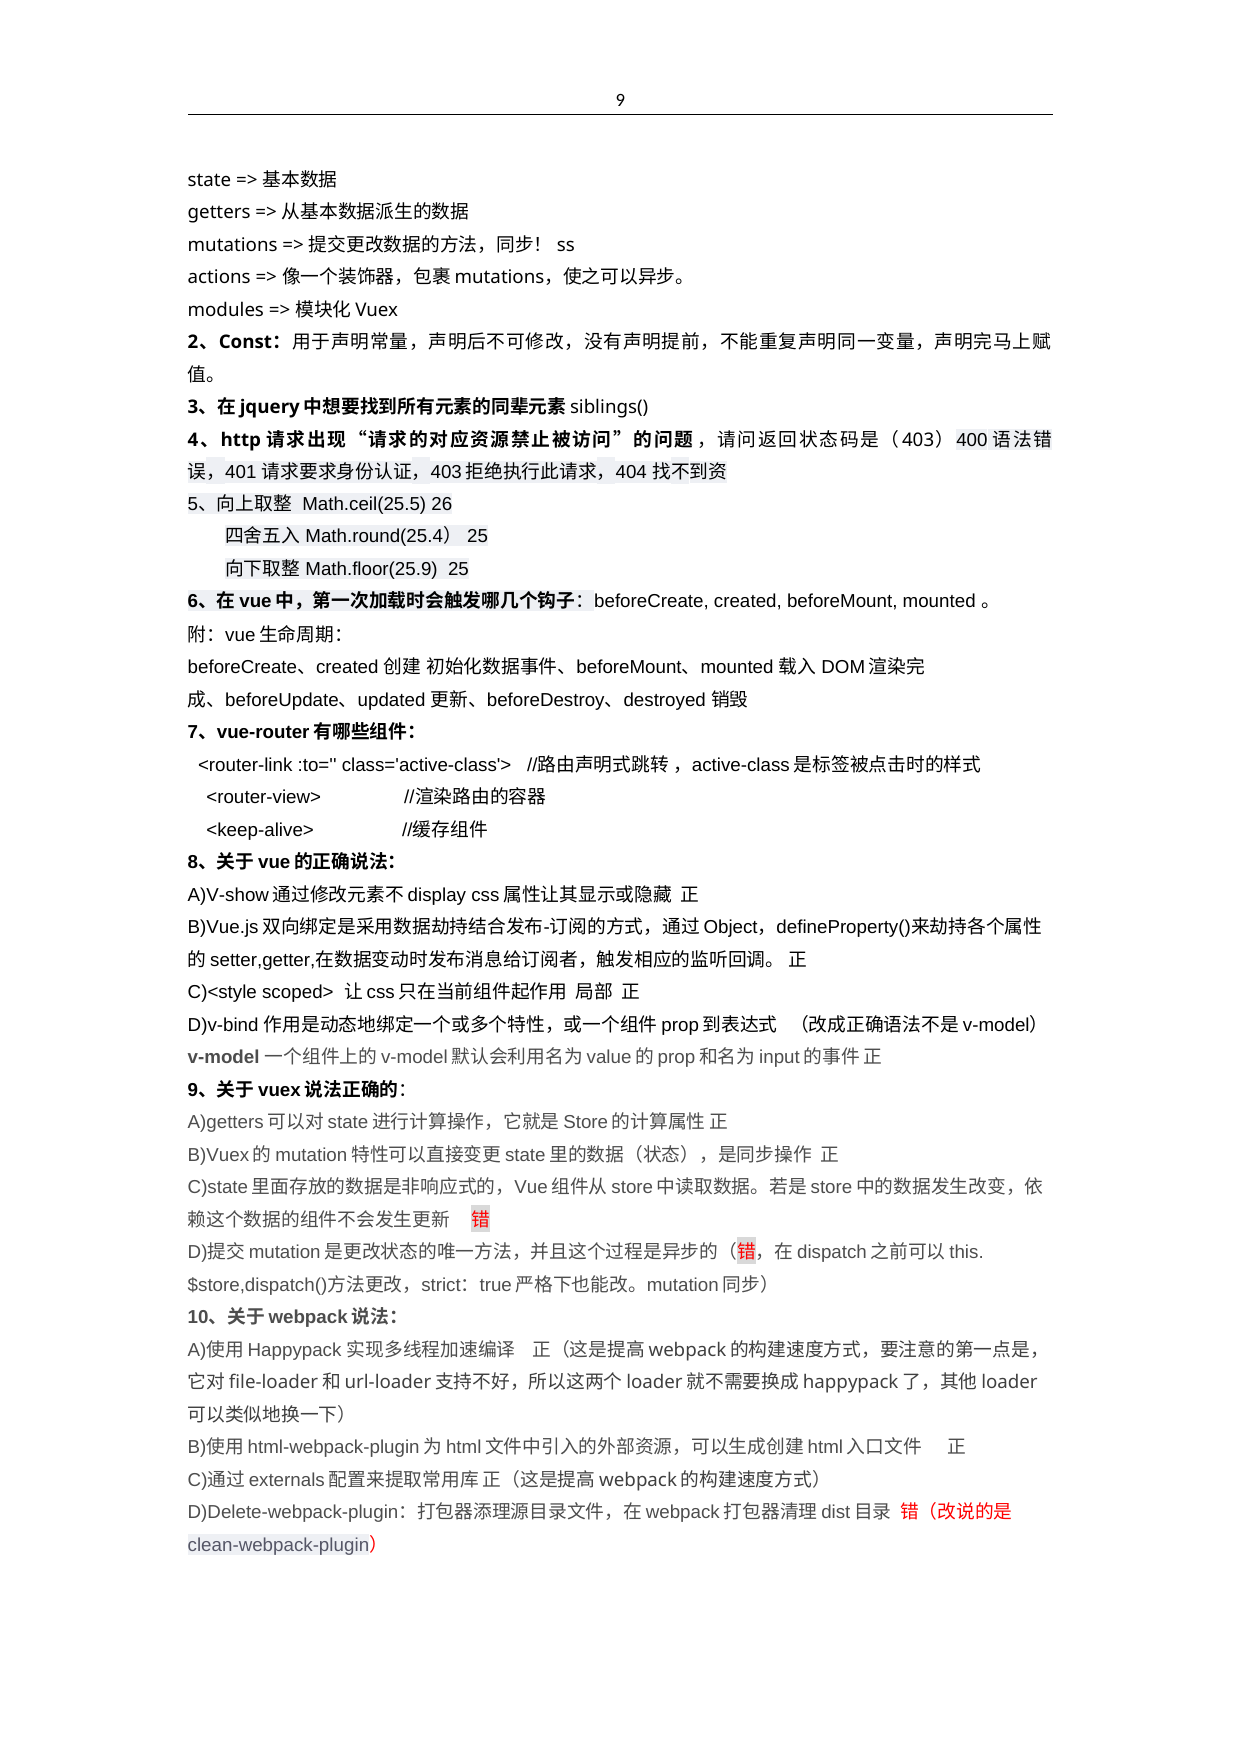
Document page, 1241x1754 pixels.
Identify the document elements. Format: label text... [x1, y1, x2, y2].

list D)v-bind 作用是动态地绑定一个或多个特性，或一个组件prop到表达式 （改成正确语法不是v-model） [187, 1007, 1053, 1039]
list <keep-alive> //缓存组件 [187, 812, 1053, 844]
list 6、在vue中，第一次加载时会触发哪几个钩子：beforeCreate, created, beforeMount, mounted 。 [187, 584, 1053, 617]
list B)Vue.js双向绑定是采用数据劫持结合发布-订阅的方式，通过Object，defineProperty()来劫持各个属性的setter,getter,在数据变动时发布消息给订阅者，触发相应的监听回调。 正 [187, 909, 1053, 974]
list C)<style scoped> 让css只在当前组件起作用 局部 正 [187, 974, 1053, 1007]
subtitle A)使用Happypack 实现多线程加速编译 正（这是提高webpack的构建速度方式，要注意的第一点是，它对file-loader和url-loader支持不好，所以这两个loader就不需要换成happypack了，其他loader可以类似地换一下） [187, 1332, 1053, 1429]
list <router-link :to='' class='active-class'> //路由声明式跳转 ，active-class是标签被点击时的样式 [187, 747, 1053, 779]
list 5、向上取整 Math.ceil(25.5) 26 [187, 487, 1053, 519]
list 9、关于vuex说法正确的： [187, 1072, 1053, 1104]
text 附：vue生命周期： [187, 617, 1053, 649]
list v-model 一个组件上的v-model默认会利用名为value的prop和名为input的事件 正 [187, 1039, 1053, 1072]
text modules => 模块化Vuex [187, 292, 1053, 324]
text 2、Const：用于声明常量，声明后不可修改，没有声明提前，不能重复声明同一变量，声明完马上赋值。 [187, 324, 1053, 389]
subtitle C)通过externals配置来提取常用库 正（这是提高webpack的构建速度方式） [187, 1462, 1053, 1494]
list 10、关于webpack说法： [187, 1299, 1053, 1332]
text getters => 从基本数据派生的数据 [187, 194, 1053, 227]
text state => 基本数据 [187, 162, 1053, 194]
text 向下取整 Math.floor(25.9) 25 [187, 552, 1053, 584]
list C)state里面存放的数据是非响应式的，Vue组件从store中读取数据。若是store中的数据发生改变，依赖这个数据的组件不会发生更新 错 [187, 1169, 1053, 1234]
list <router-view> //渲染路由的容器 [187, 779, 1053, 812]
list B)Vuex的mutation特性可以直接变更state里的数据（状态），是同步操作 正 [187, 1137, 1053, 1169]
list 7、vue-router有哪些组件： [187, 714, 1053, 747]
list D)Delete-webpack-plugin：打包器添理源目录文件，在webpack打包器清理dist目录 错（改说的是clean-webpack-plugin） [187, 1494, 1053, 1559]
text 3、在jquery中想要找到所有元素的同辈元素siblings() [187, 389, 1053, 422]
text mutations => 提交更改数据的方法，同步！ ss [187, 227, 1053, 259]
list 8、关于vue的正确说法： [187, 844, 1053, 877]
text beforeCreate、created 创建 初始化数据事件、beforeMount、mounted 载入 DOM渲染完成、beforeUpdate、updated 更新、beforeDestroy、destroyed 销毁 [187, 649, 1053, 714]
list D)提交mutation是更改状态的唯一方法，并且这个过程是异步的（错，在dispatch之前可以this.$store,dispatch()方法更改，strict：true严格下也能改。mutation同步） [187, 1234, 1053, 1299]
text 4、http请求出现“请求的对应资源禁止被访问”的问题，请问返回状态码是（403）400 语法错误，401 请求要求身份认证，403拒绝执行此请求，404 找不到资 [187, 422, 1053, 487]
list B)使用html-webpack-plugin为html文件中引入的外部资源，可以生成创建html入口文件 正 [187, 1429, 1053, 1462]
text actions => 像一个装饰器，包裹mutations，使之可以异步。 [187, 259, 1053, 292]
list A)V-show通过修改元素不display css属性让其显示或隐藏 正 [187, 877, 1053, 909]
list A)getters可以对state进行计算操作，它就是Store的计算属性 正 [187, 1104, 1053, 1137]
text 四舍五入 Math.round(25.4） 25 [187, 519, 1053, 552]
